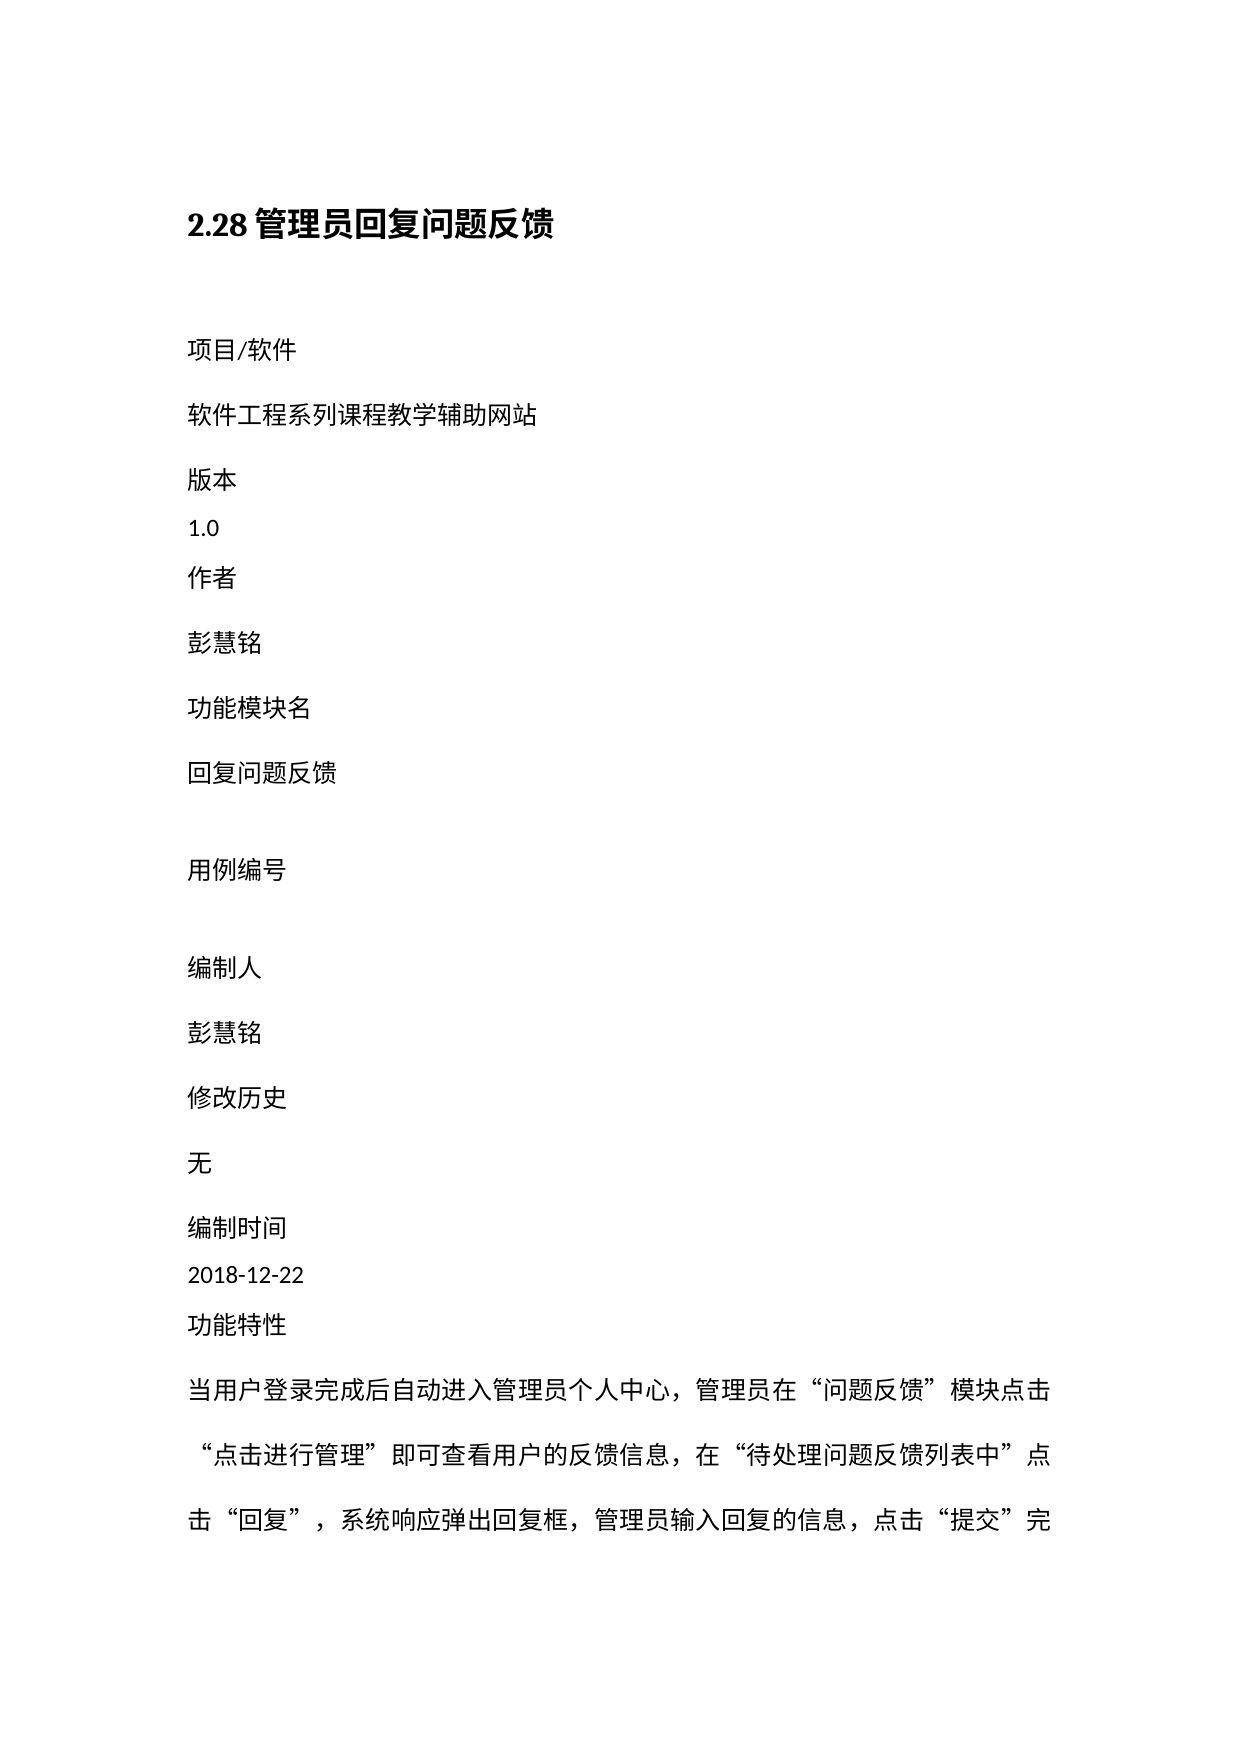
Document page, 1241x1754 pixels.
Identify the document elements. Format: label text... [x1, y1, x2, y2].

subtitle 2.28管理员回复问题反馈 [187, 189, 1053, 254]
